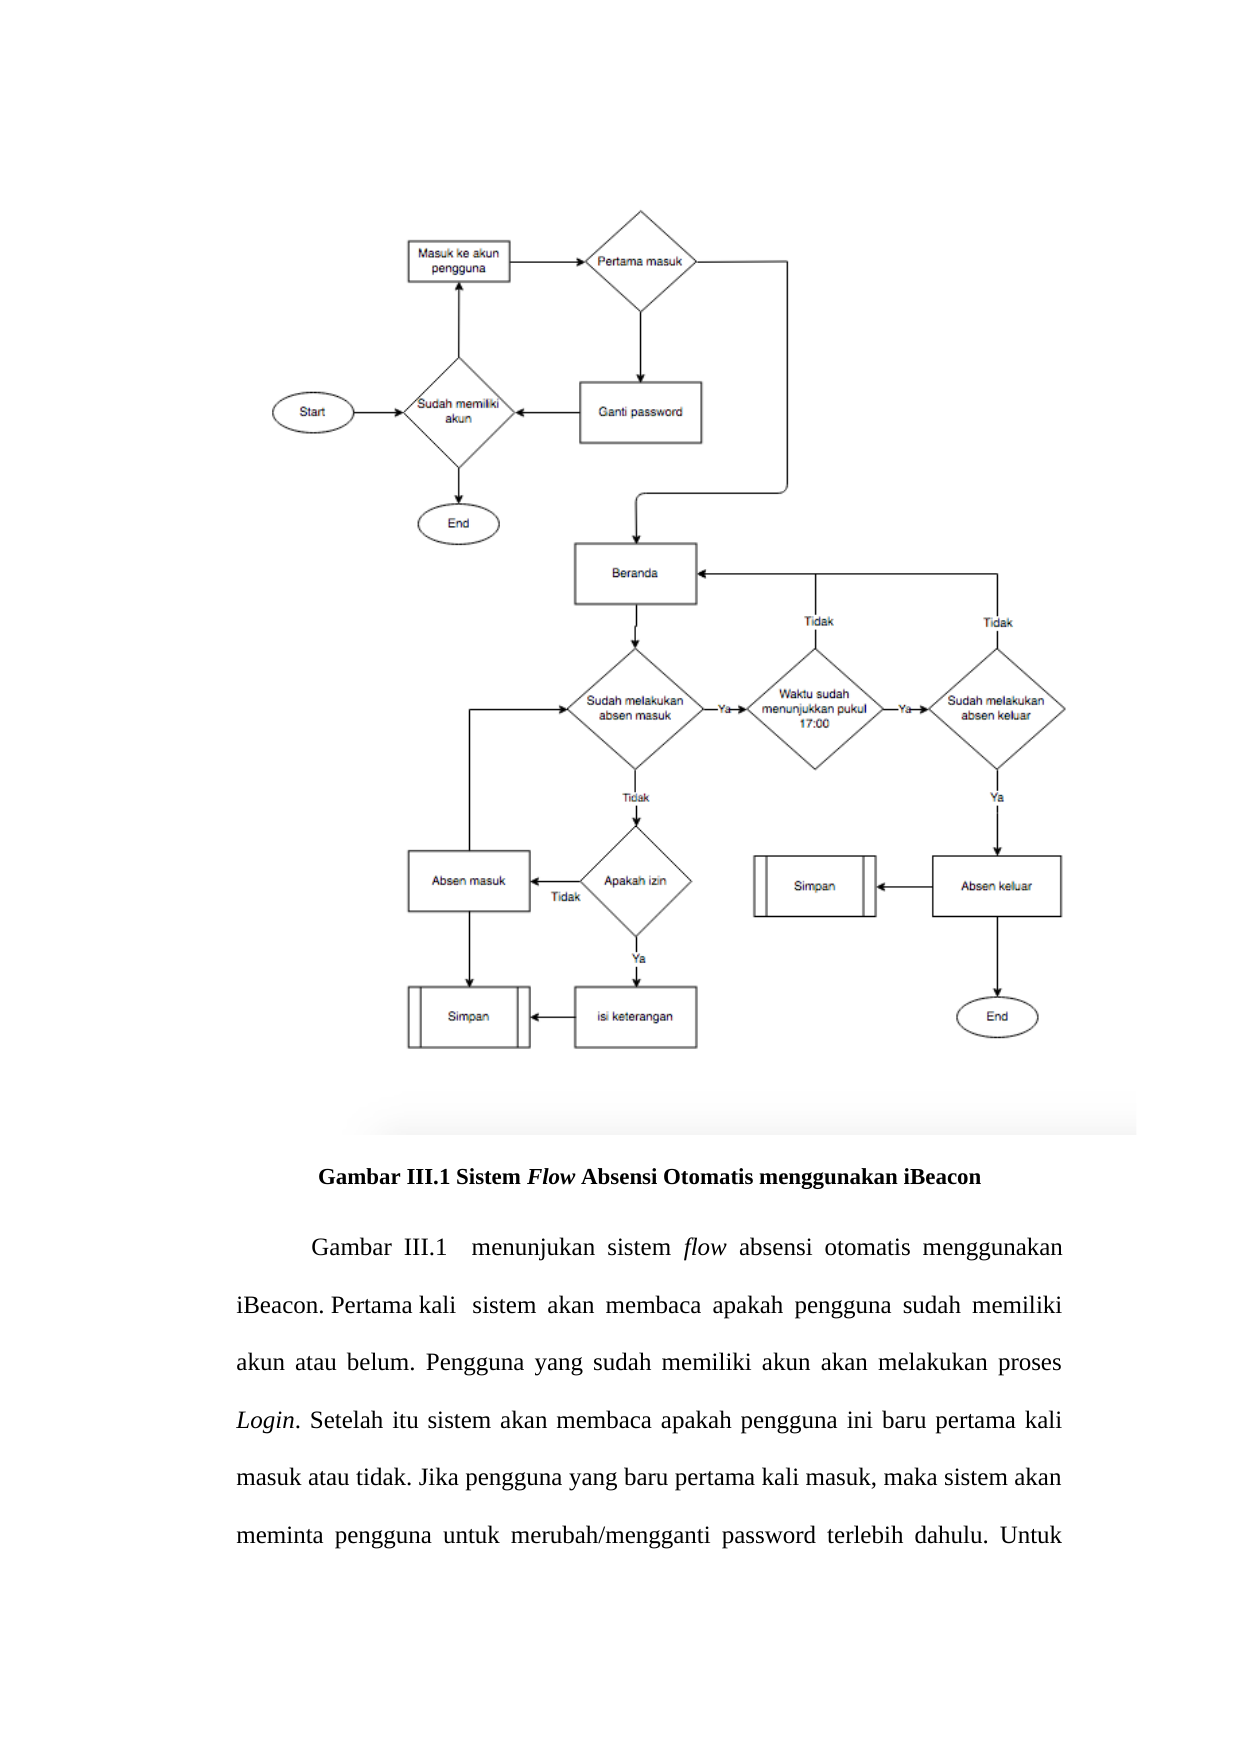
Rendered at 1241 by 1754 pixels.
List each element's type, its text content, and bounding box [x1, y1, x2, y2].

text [236, 1232, 1063, 1549]
picture [236, 177, 1137, 1135]
text Gambar III.1 Sistem Flow Absensi Otomatis menggunakan iBeacon [236, 1163, 1063, 1189]
